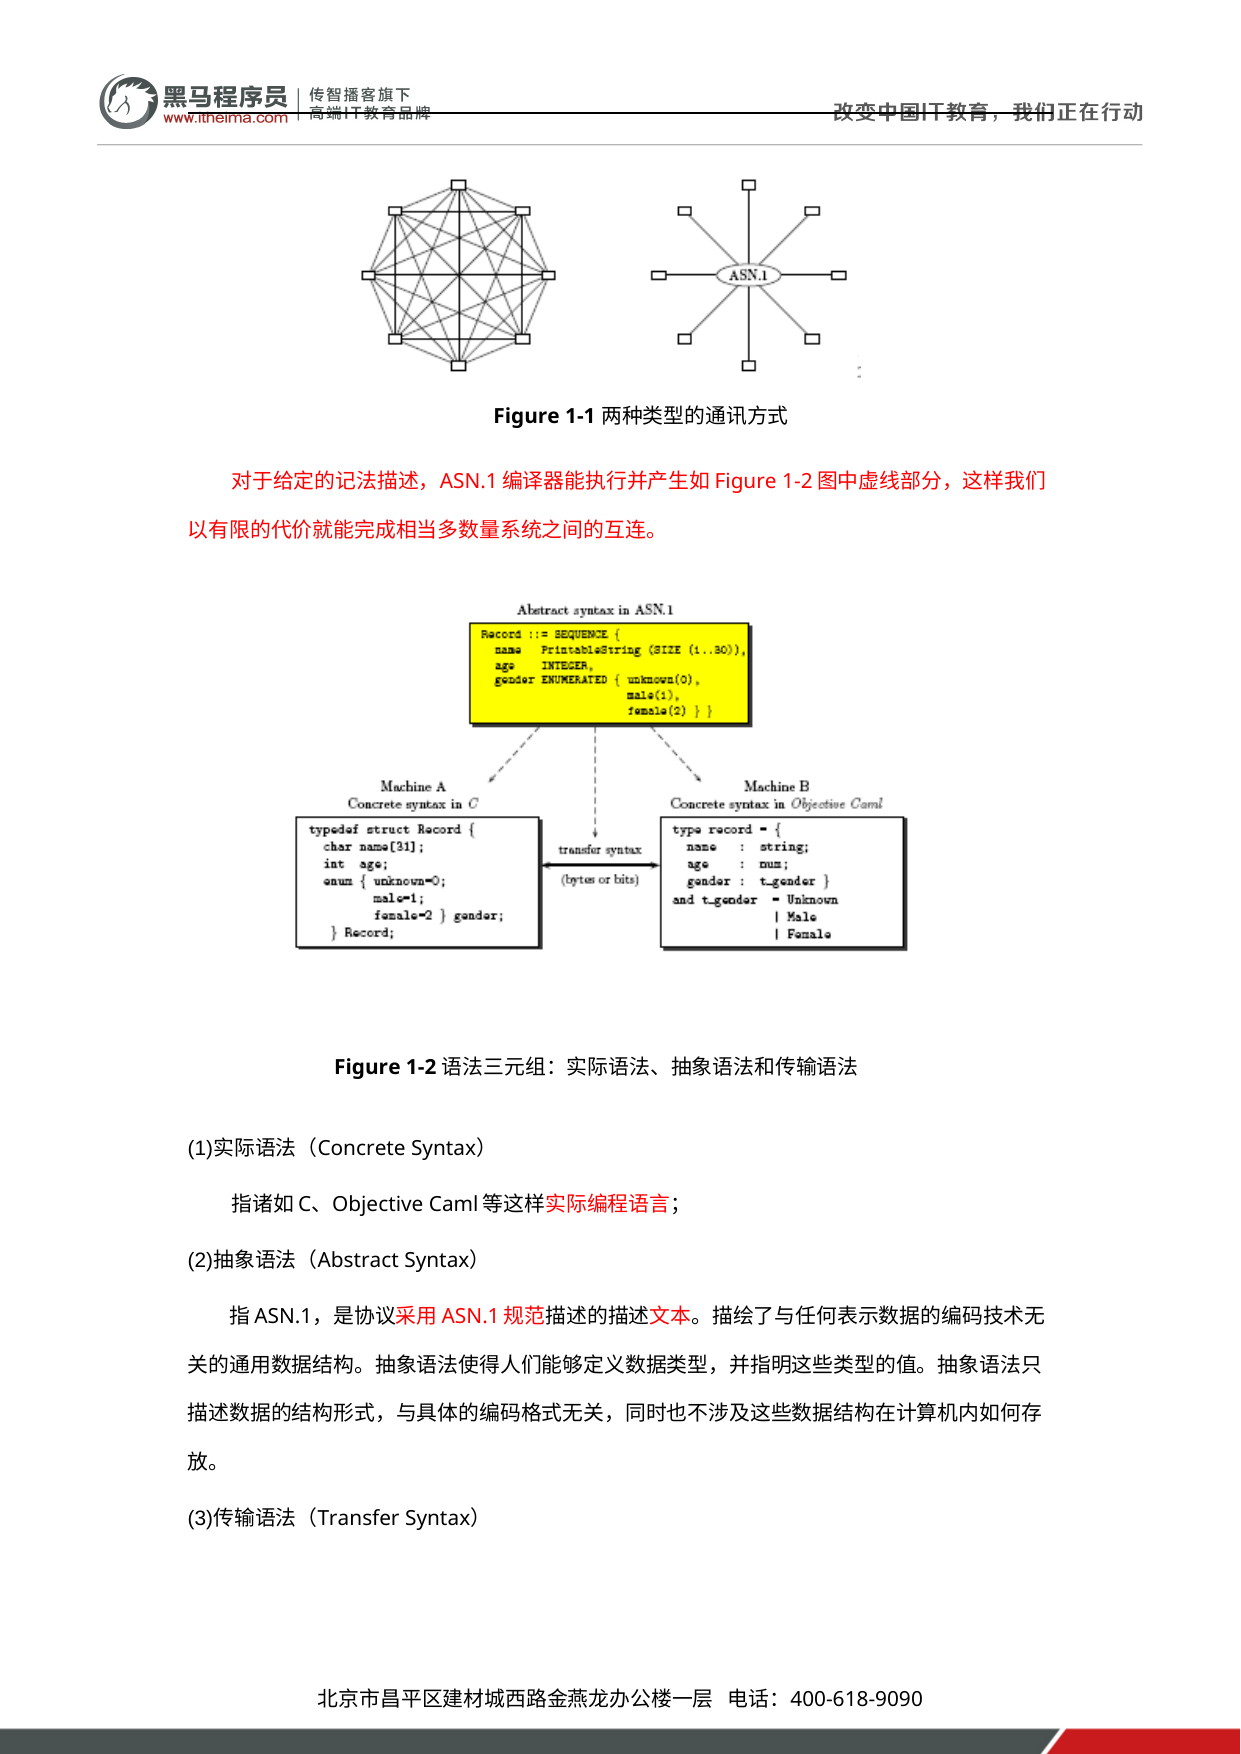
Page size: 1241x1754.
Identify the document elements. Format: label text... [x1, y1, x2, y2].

text (1)实际语法（Concrete Syntax） [187, 1130, 1053, 1163]
text 指ASN.1，是协议采用ASN.1规范描述的描述文本。描绘了与任何表示数据的编码技术无关的通用数据结构。抽象语法使得人们能够定义数据类型，并指明这些类型的值。抽象语法只描述数据的结构形式，与具体的编码格式无关，同时也不涉及这些数据结构在计算机内如何存放。 [187, 1298, 1053, 1477]
text Figure 1-2 语法三元组：实际语法、抽象语法和传输语法 [187, 1049, 1053, 1082]
picture [354, 161, 861, 381]
text Figure 1-1 两种类型的通讯方式 [493, 398, 1053, 430]
text 指诸如C、Objective Caml等这样实际编程语言； [187, 1186, 1053, 1218]
picture [0, 1669, 1241, 1754]
picture [0, 3, 1241, 153]
picture [291, 593, 917, 959]
text (3)传输语法（Transfer Syntax） [187, 1500, 1053, 1533]
text 对于给定的记法描述，ASN.1编译器能执行并产生如Figure 1-2图中虚线部分，这样我们以有限的代价就能完成相当多数量系统之间的互连。 [187, 464, 1053, 545]
text (2)抽象语法（Abstract Syntax） [187, 1242, 1053, 1274]
